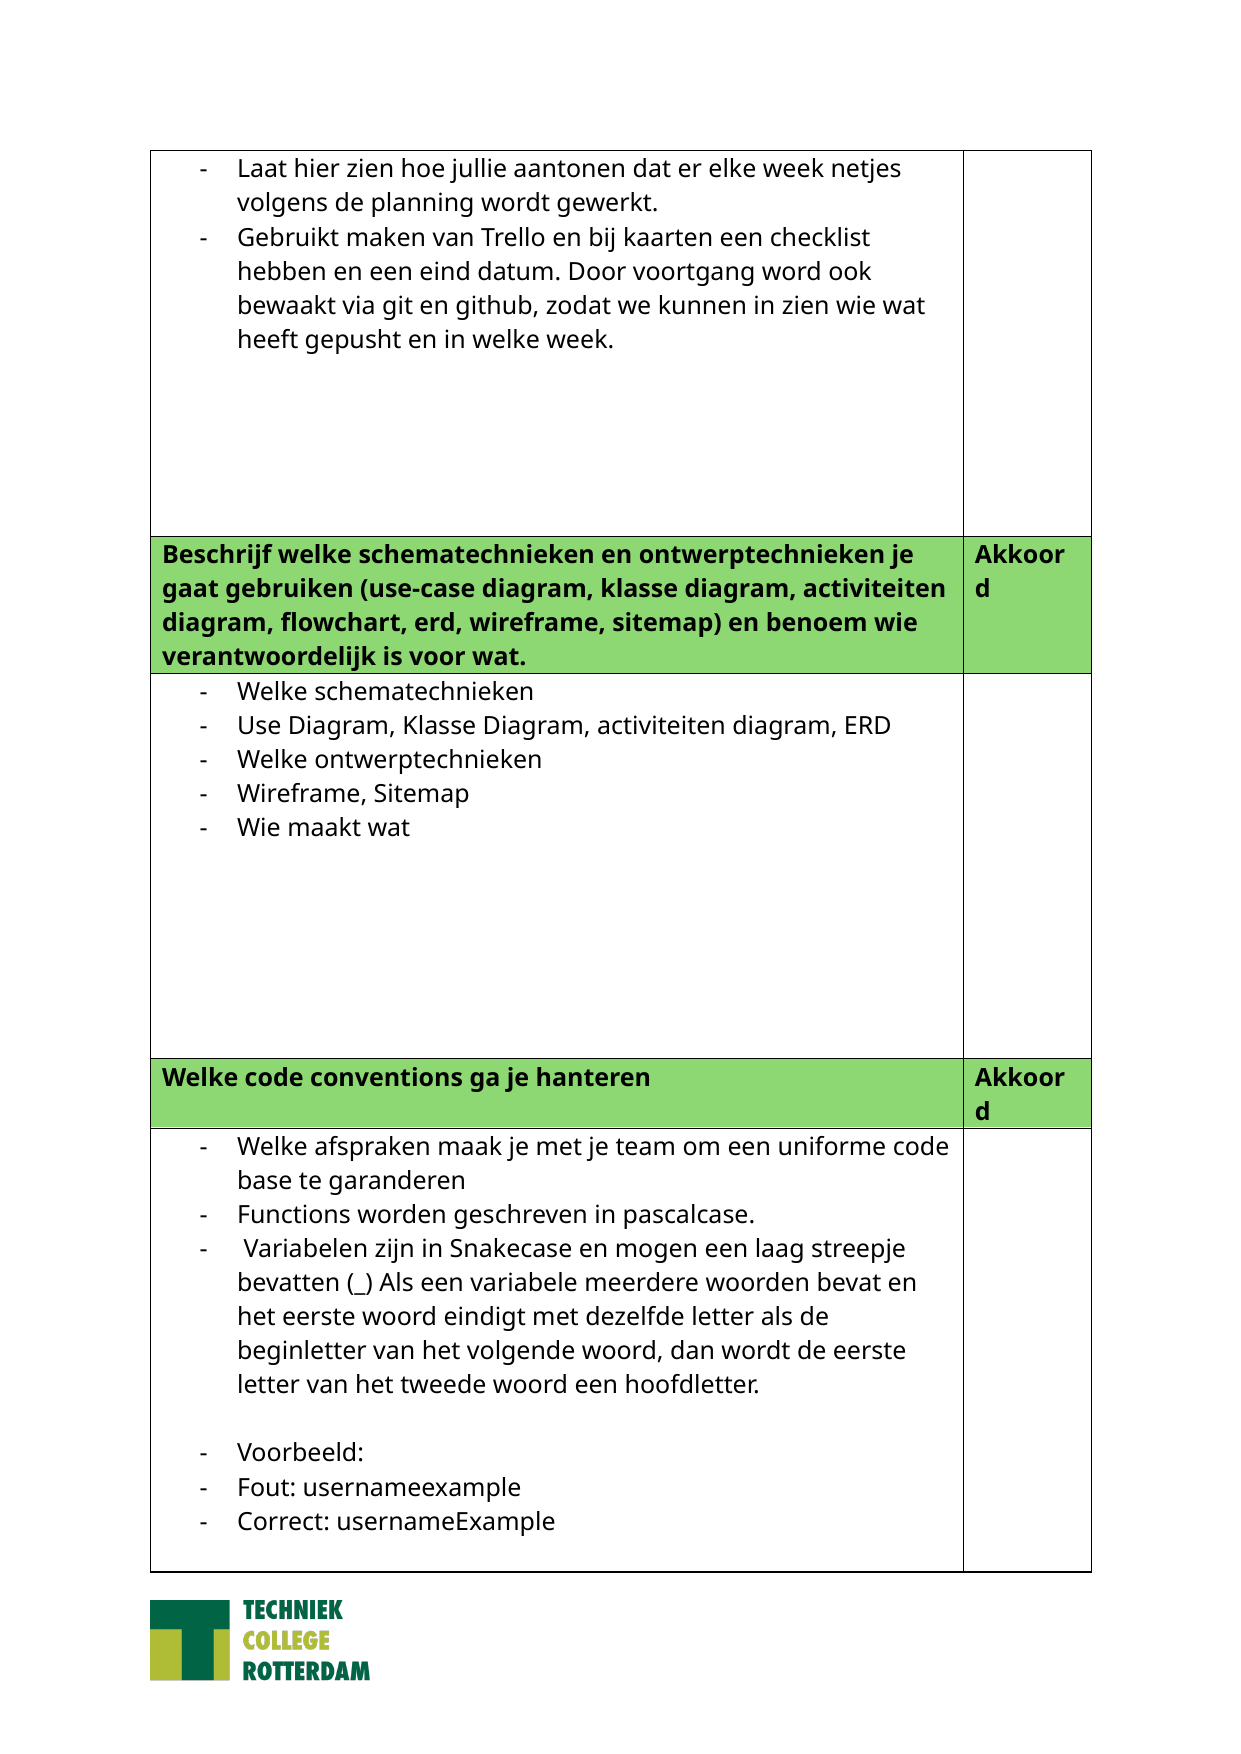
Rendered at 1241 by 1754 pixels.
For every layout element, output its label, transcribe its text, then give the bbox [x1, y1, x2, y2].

table_cell [964, 1129, 1091, 1571]
table_cell [964, 674, 1091, 1058]
picture [150, 1600, 371, 1681]
table_cell Akkoord [964, 1059, 1091, 1127]
table_cell Laat hier zien hoe jullie aantonen dat er elke week netjes volgens de planning wordt gewerkt. Gebruikt maken van Trello en bij kaarten een checklist hebben en een eind datum. Door voortgang word ook bewaakt via git en github, zodat we kunnen in zien wie wat heeft gepusht en in welke week. [151, 151, 963, 536]
table_cell Akkoord [964, 537, 1091, 673]
table_cell Welke code conventions ga je hanteren [151, 1059, 963, 1127]
table_cell [964, 151, 1091, 536]
table_cell Beschrijf welke schematechnieken en ontwerptechnieken je gaat gebruiken (use-case diagram, klasse diagram, activiteiten diagram, flowchart, erd, wireframe, sitemap) en benoem wie verantwoordelijk is voor wat. [151, 537, 963, 673]
table_cell Welke schematechnieken Use Diagram, Klasse Diagram, activiteiten diagram, ERD Welke ontwerptechnieken Wireframe, Sitemap Wie maakt wat [151, 674, 963, 1058]
